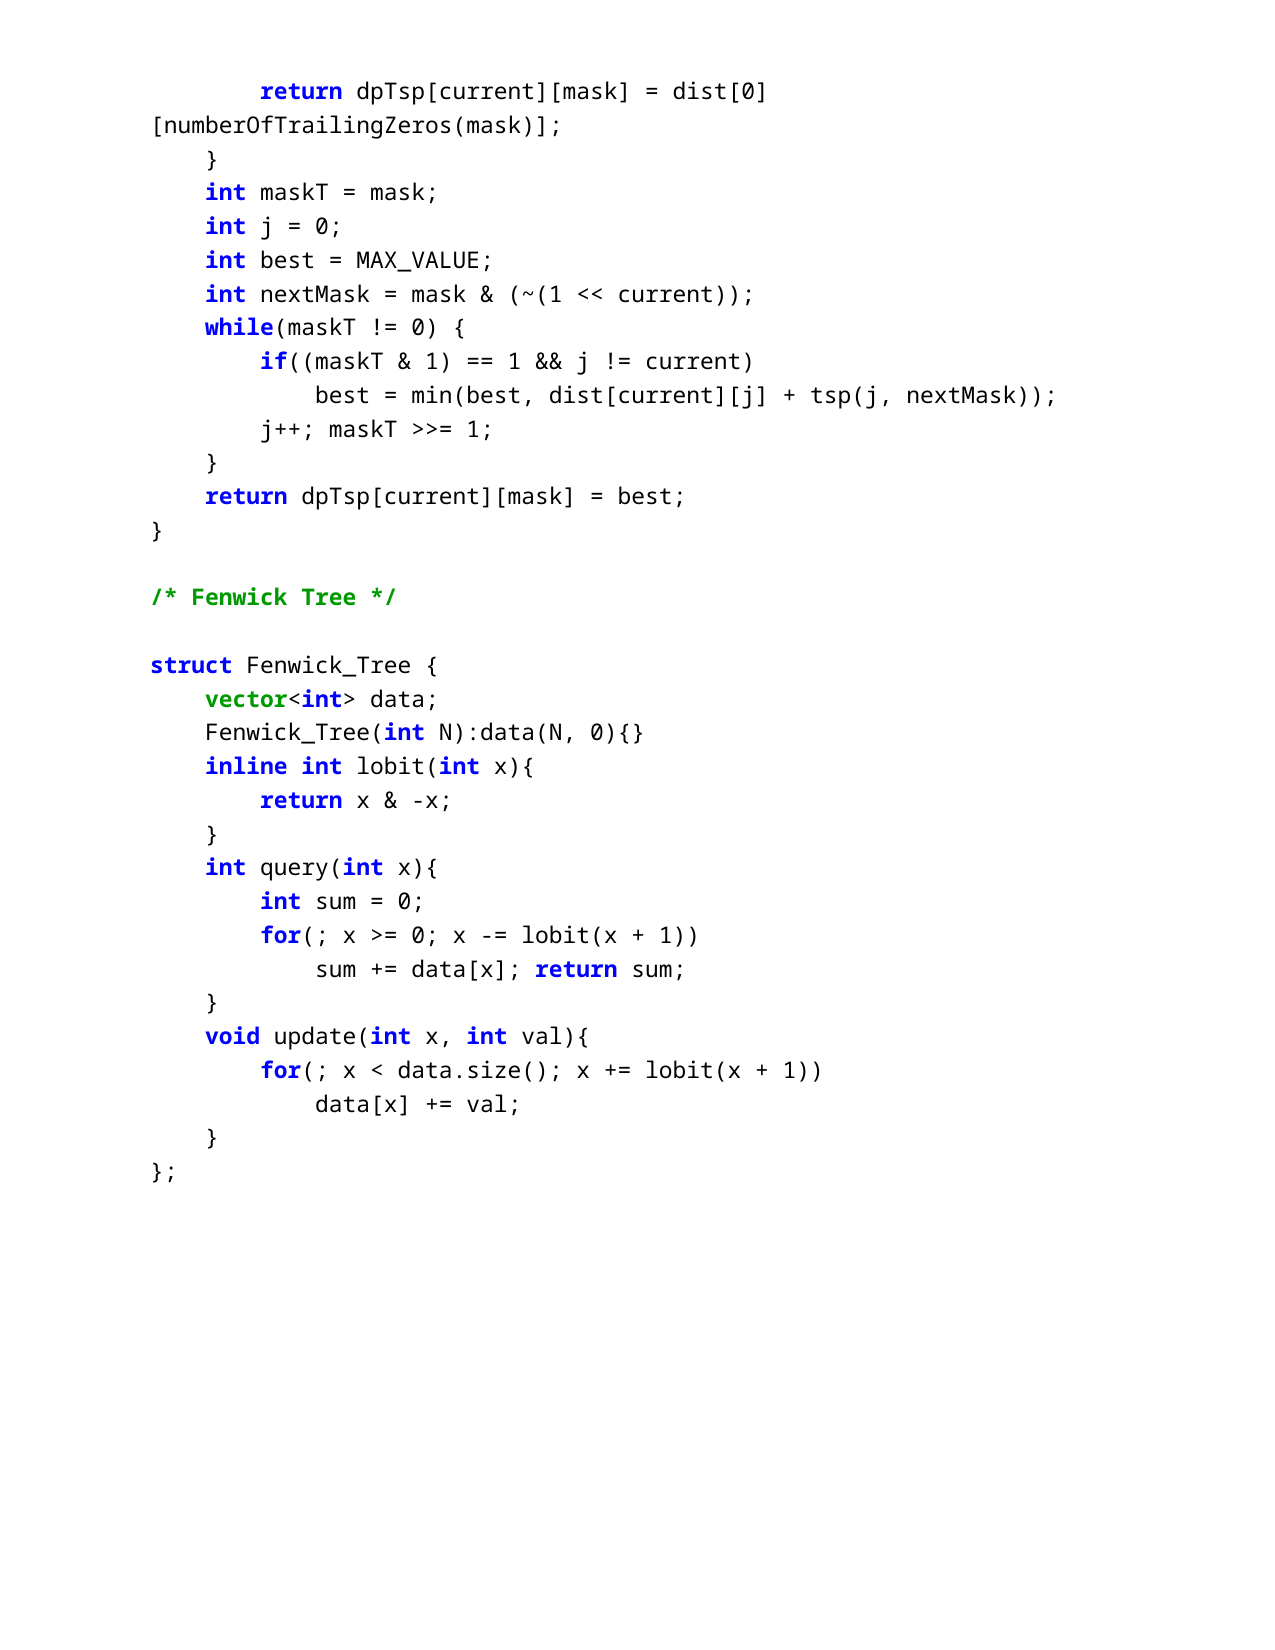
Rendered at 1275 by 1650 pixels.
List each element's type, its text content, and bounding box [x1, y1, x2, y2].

text while(maskT != 0) { [150, 311, 1125, 342]
text /* Fenwick Tree */ [150, 581, 1125, 612]
text j++; maskT >>= 1; [150, 412, 1125, 444]
text inline int lobit(int x){ [150, 750, 1125, 781]
text } [150, 817, 1125, 849]
text } [150, 514, 1125, 545]
text int j = 0; [150, 210, 1125, 241]
text void update(int x, int val){ [150, 1020, 1125, 1051]
text } [150, 142, 1125, 174]
text sum += data[x]; return sum; [150, 952, 1125, 984]
text int sum = 0; [150, 885, 1125, 916]
text vector<int> data; [150, 682, 1125, 714]
text } [150, 986, 1125, 1017]
text Fenwick_Tree(int N):data(N, 0){} [150, 716, 1125, 747]
text struct Fenwick_Tree { [150, 649, 1125, 680]
text int best = MAX_VALUE; [150, 244, 1125, 275]
text return dpTsp[current][mask] = best; [150, 480, 1125, 511]
text } [150, 1121, 1125, 1152]
text return dpTsp[current][mask] = dist[0][numberOfTrailingZeros(mask)]; [150, 75, 1125, 140]
text } [150, 446, 1125, 477]
text int query(int x){ [150, 851, 1125, 882]
text int maskT = mask; [150, 176, 1125, 207]
text data[x] += val; [150, 1087, 1125, 1119]
text for(; x < data.size(); x += lobit(x + 1)) [150, 1054, 1125, 1085]
text int nextMask = mask & (~(1 << current)); [150, 277, 1125, 309]
text }; [150, 1155, 1125, 1186]
text for(; x >= 0; x -= lobit(x + 1)) [150, 919, 1125, 950]
text best = min(best, dist[current][j] + tsp(j, nextMask)); [150, 379, 1125, 410]
text if((maskT & 1) == 1 && j != current) [150, 345, 1125, 376]
text return x & -x; [150, 784, 1125, 815]
